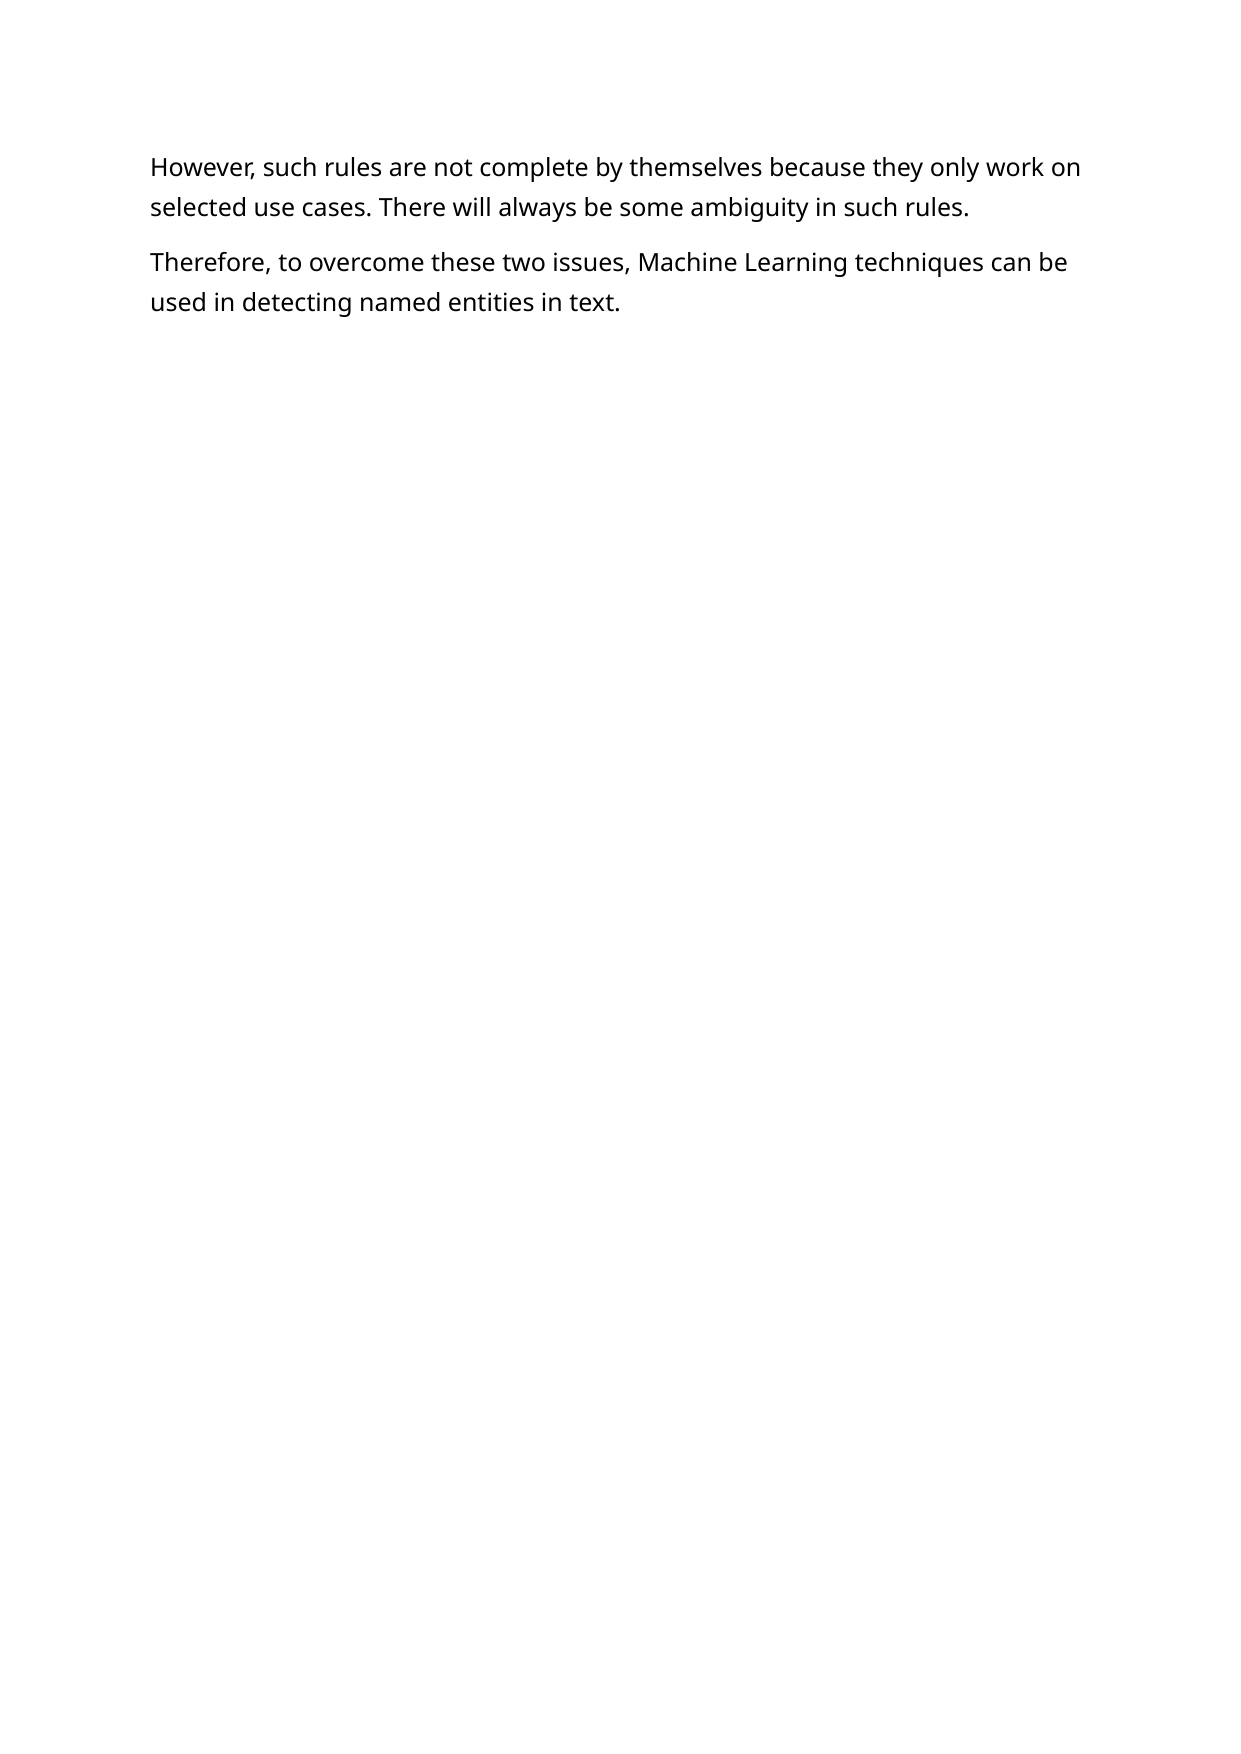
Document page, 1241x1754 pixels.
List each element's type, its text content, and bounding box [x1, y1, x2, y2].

text Therefore, to overcome these two issues, Machine Learning techniques can be used in detecting named entities in text. [150, 245, 1090, 318]
text However, such rules are not complete by themselves because they only work on selected use cases. There will always be some ambiguity in such rules. [150, 150, 1090, 223]
